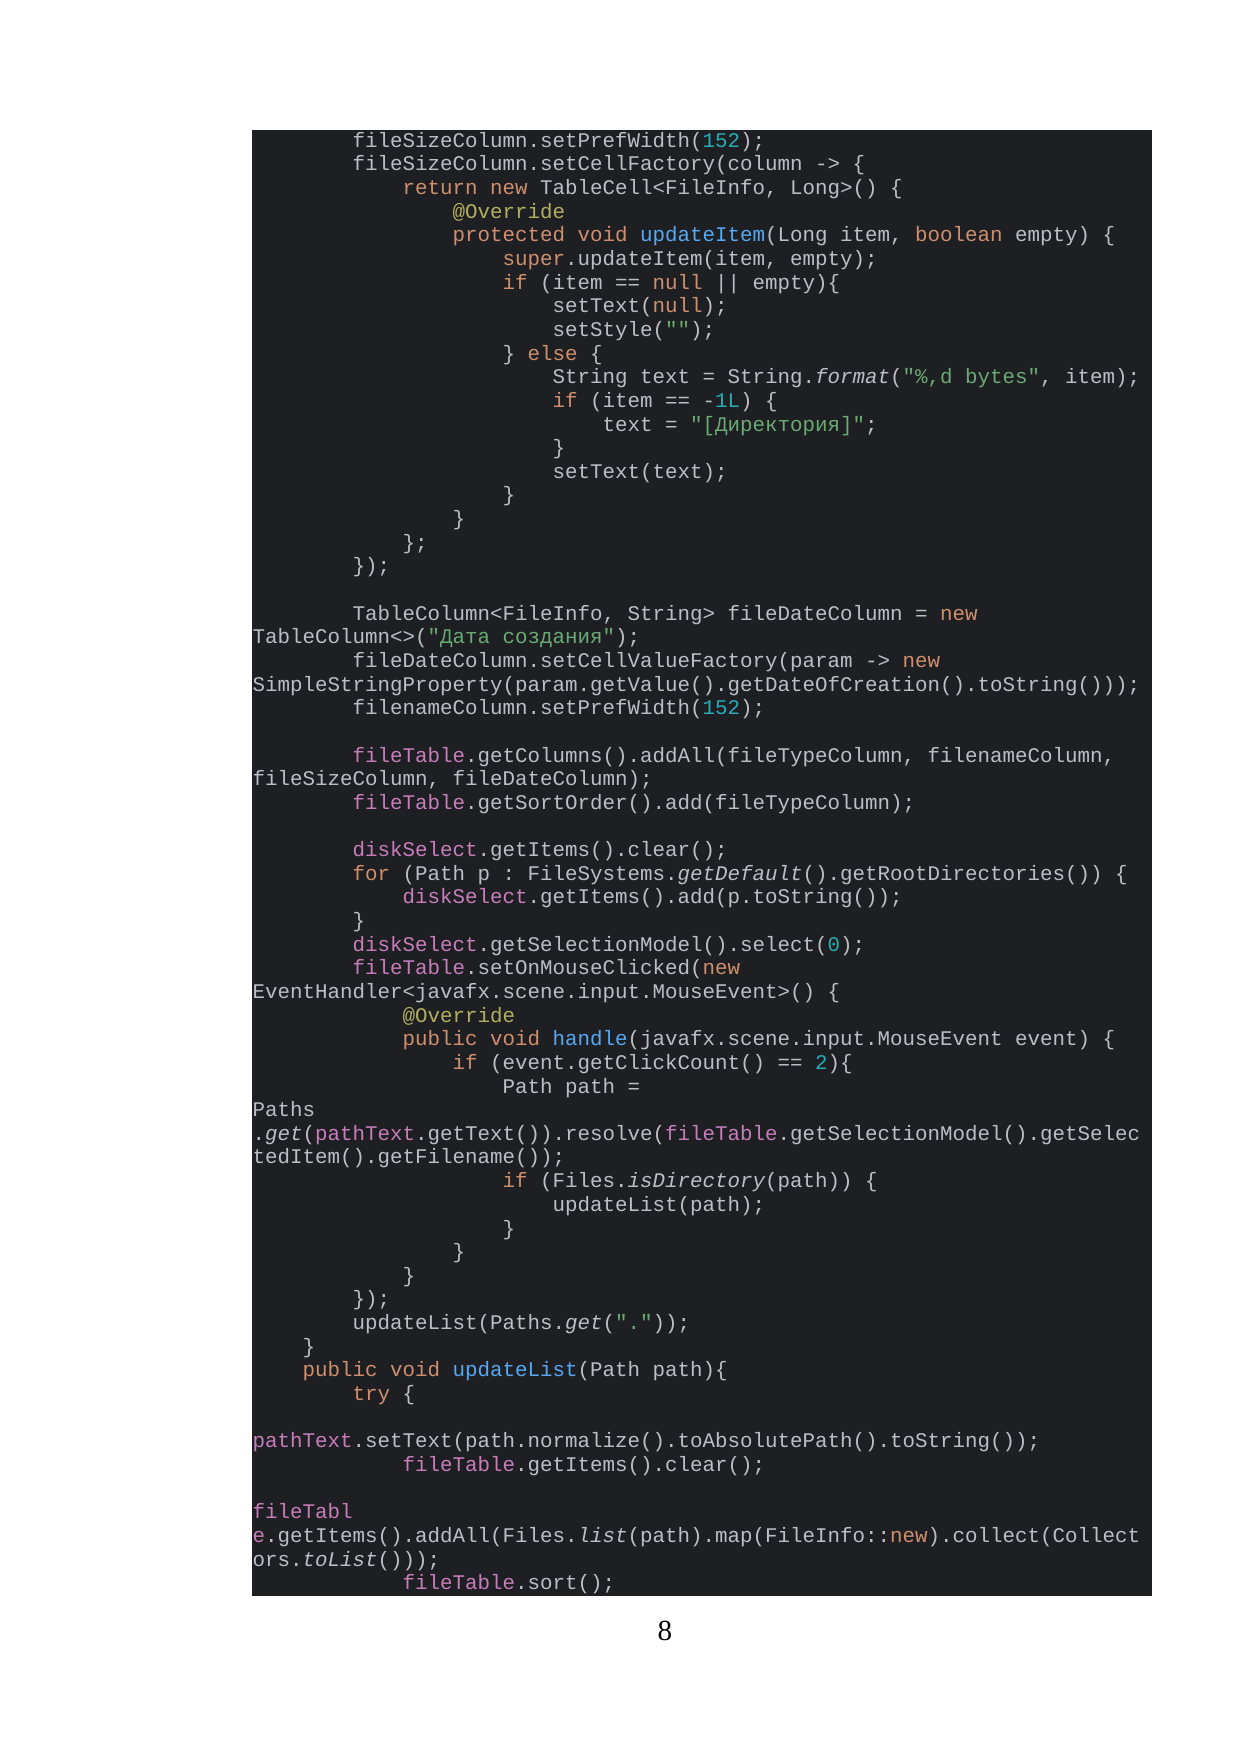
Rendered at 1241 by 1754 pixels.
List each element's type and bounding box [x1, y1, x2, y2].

text [252, 130, 1152, 1596]
